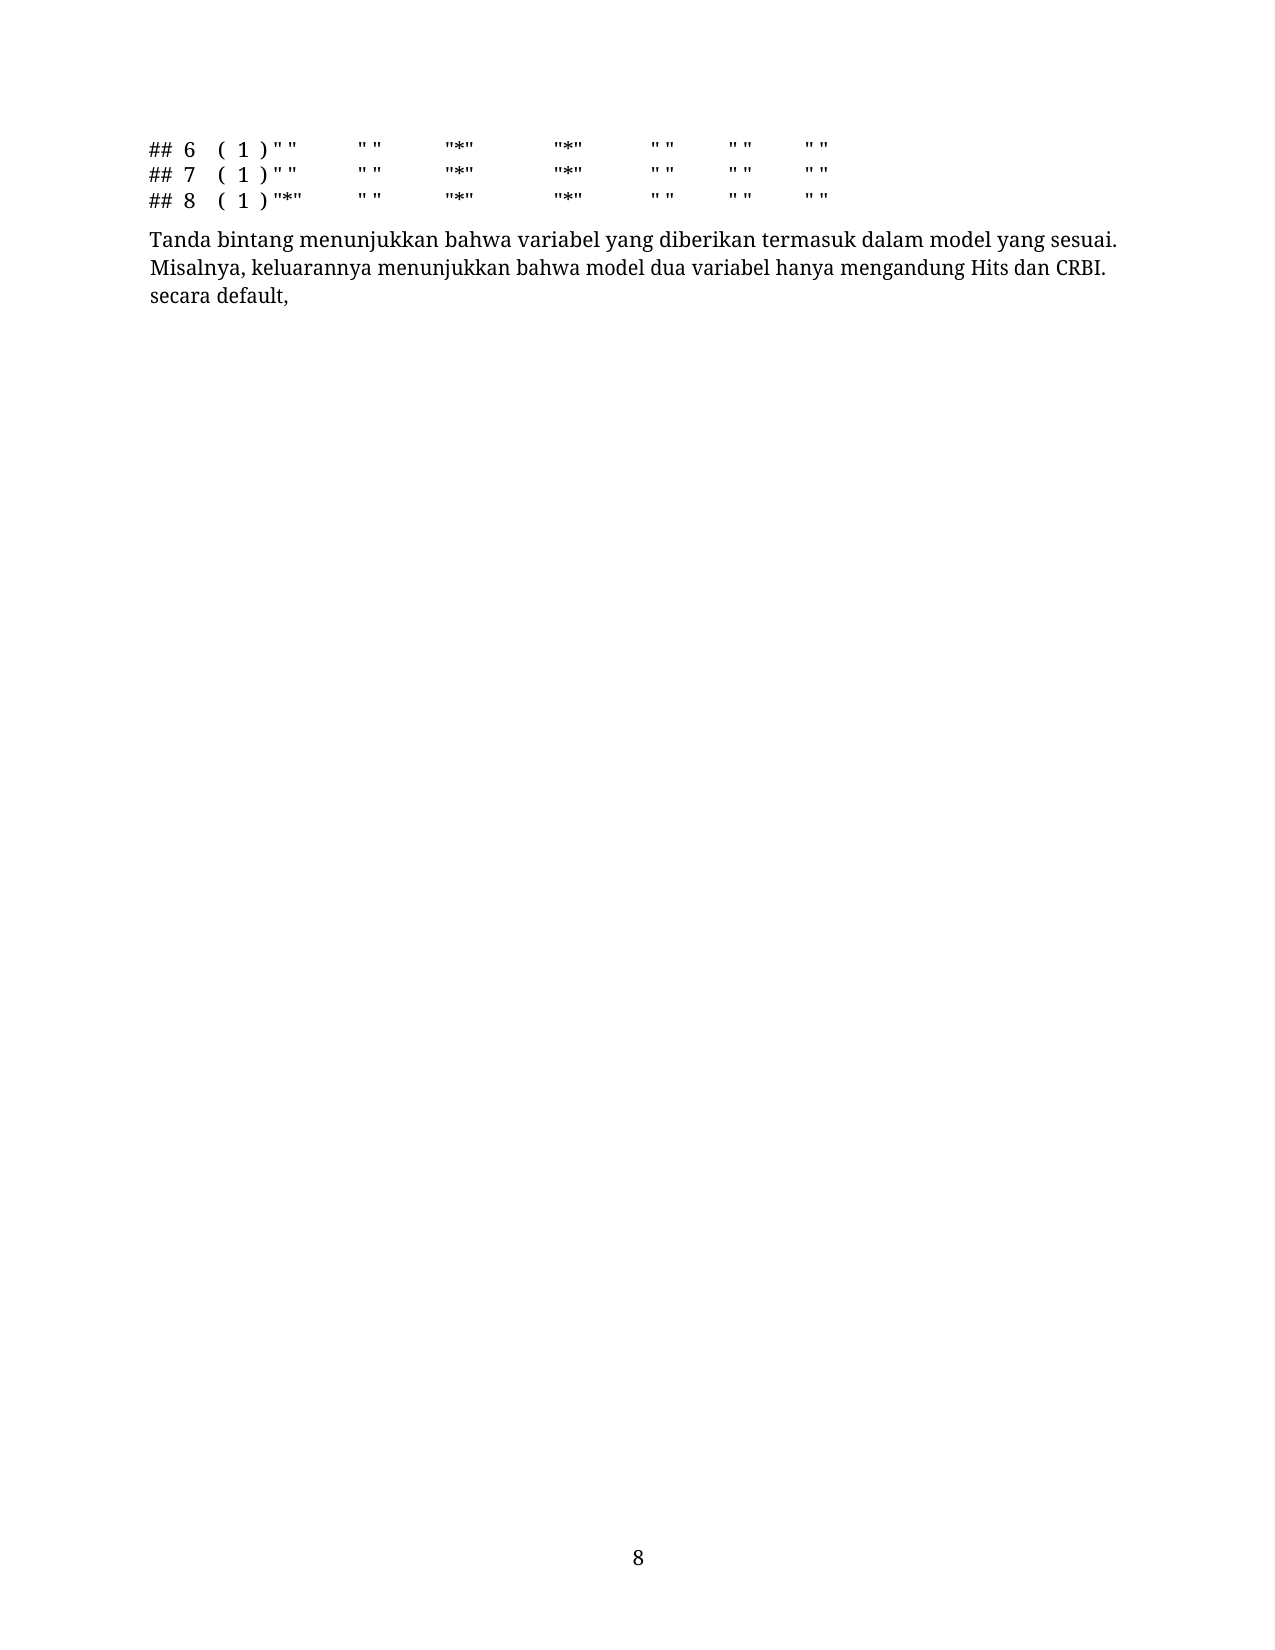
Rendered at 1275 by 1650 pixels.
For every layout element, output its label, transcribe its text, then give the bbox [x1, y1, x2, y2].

table_cell "*" [554, 189, 614, 216]
table_cell 8 [178, 189, 205, 216]
table_cell " " [614, 165, 685, 189]
table_cell " " " " [685, 165, 1018, 189]
table_cell ) "*" " " [255, 189, 440, 216]
table_cell " " [614, 189, 685, 216]
table_cell "*" [440, 189, 554, 216]
table_cell " " " " [685, 140, 1018, 164]
table_cell ( [205, 189, 232, 216]
table_cell "*" [440, 165, 554, 189]
table_cell ( [205, 165, 232, 189]
table_cell ## [146, 189, 178, 216]
table_cell ## [146, 165, 178, 189]
table_cell " " [614, 140, 685, 164]
table_cell 6 [178, 140, 205, 164]
table_cell "*" [440, 140, 554, 164]
table_cell ) " " " " [255, 165, 440, 189]
table_cell " " " " [685, 189, 1018, 216]
table_cell ( [205, 140, 232, 164]
table_cell ## [146, 140, 178, 164]
table_cell 7 [178, 165, 205, 189]
table_cell "*" [554, 140, 614, 164]
table_cell "*" [554, 165, 614, 189]
table_cell 1 [233, 189, 254, 216]
table_cell ) " " " " [255, 140, 440, 164]
table_cell 1 [233, 165, 254, 189]
table_cell 1 [233, 140, 254, 164]
text Tanda bintang menunjukkan bahwa variabel yang diberikan termasuk dalam model yang sesuai. Misalnya, keluarannya menunjukkan bahwa model dua variabel hanya mengandung Hits dan CRBI. secara default, [149, 226, 1142, 309]
